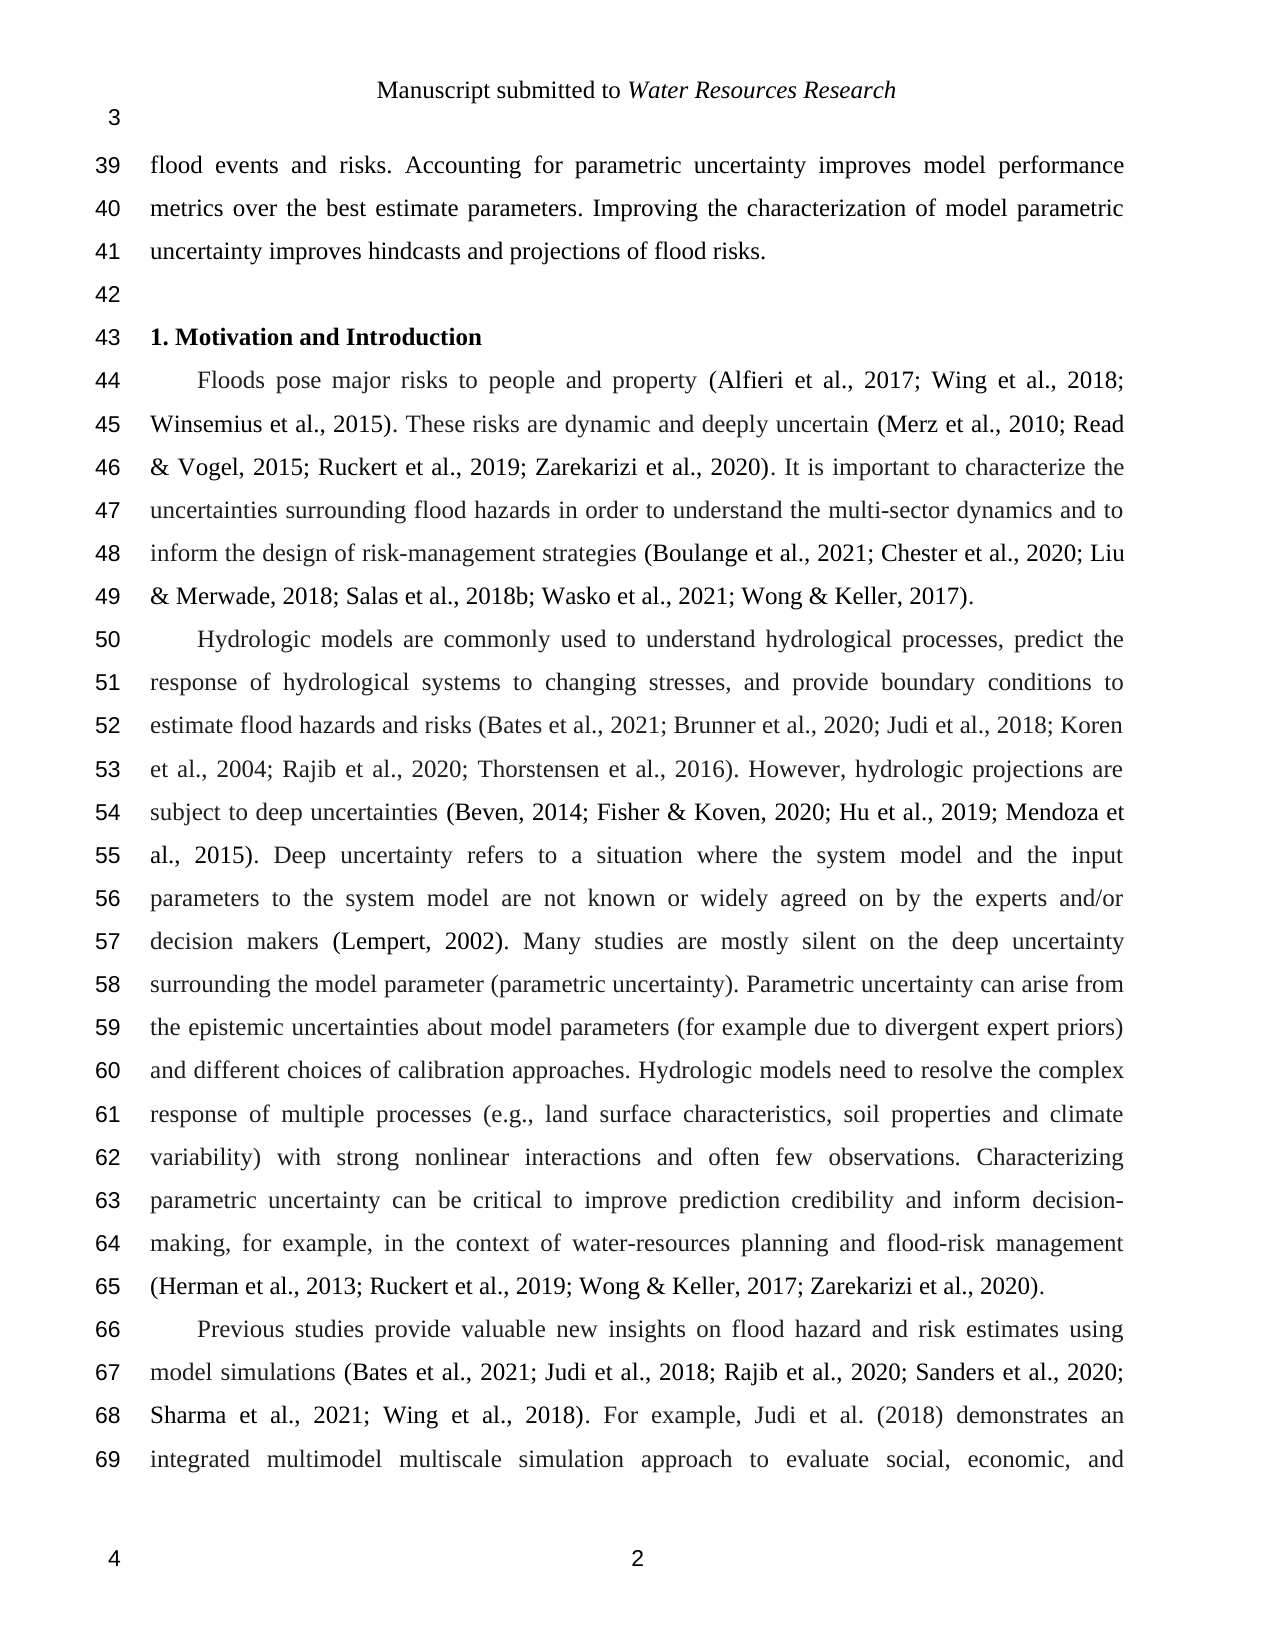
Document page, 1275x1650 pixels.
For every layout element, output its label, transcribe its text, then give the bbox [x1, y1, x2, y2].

text Floods pose major risks to people and property (Alfieri et al., 2017; Wing et al., 2018; Winsemius et al., 2015). These risks are dynamic and deeply uncertain (Merz et al., 2010; Read & Vogel, 2015; Ruckert et al., 2019; Zarekarizi et al., 2020). It is important to characterize the uncertainties surrounding flood hazards in order to understand the multi-sector dynamics and to inform the design of risk-management strategies (Boulange et al., 2021; Chester et al., 2020; Liu & Merwade, 2018; Salas et al., 2018b; Wasko et al., 2021; Wong & Keller, 2017). [150, 366, 1125, 610]
text 1. Motivation and Introduction [150, 322, 1125, 351]
text Hydrologic models are commonly used to understand hydrological processes, predict the response of hydrological systems to changing stresses, and provide boundary conditions to estimate flood hazards and risks (Bates et al., 2021; Brunner et al., 2020; Judi et al., 2018; Koren et al., 2004; Rajib et al., 2020; Thorstensen et al., 2016). However, hydrologic projections are subject to deep uncertainties (Beven, 2014; Fisher & Koven, 2020; Hu et al., 2019; Mendoza et al., 2015). Deep uncertainty refers to a situation where the system model and the input parameters to the system model are not known or widely agreed on by the experts and/or decision makers (Lempert, 2002). Many studies are mostly silent on the deep uncertainty surrounding the model parameter (parametric uncertainty). Parametric uncertainty can arise from the epistemic uncertainties about model parameters (for example due to divergent expert priors) and different choices of calibration approaches. Hydrologic models need to resolve the complex response of multiple processes (e.g., land surface characteristics, soil properties and climate variability) with strong nonlinear interactions and often few observations. Characterizing parametric uncertainty can be critical to improve prediction credibility and inform decision-making, for example, in the context of water-resources planning and flood-risk management (Herman et al., 2013; Ruckert et al., 2019; Wong & Keller, 2017; Zarekarizi et al., 2020). [150, 624, 1125, 1300]
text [150, 1314, 1125, 1472]
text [150, 150, 1125, 265]
